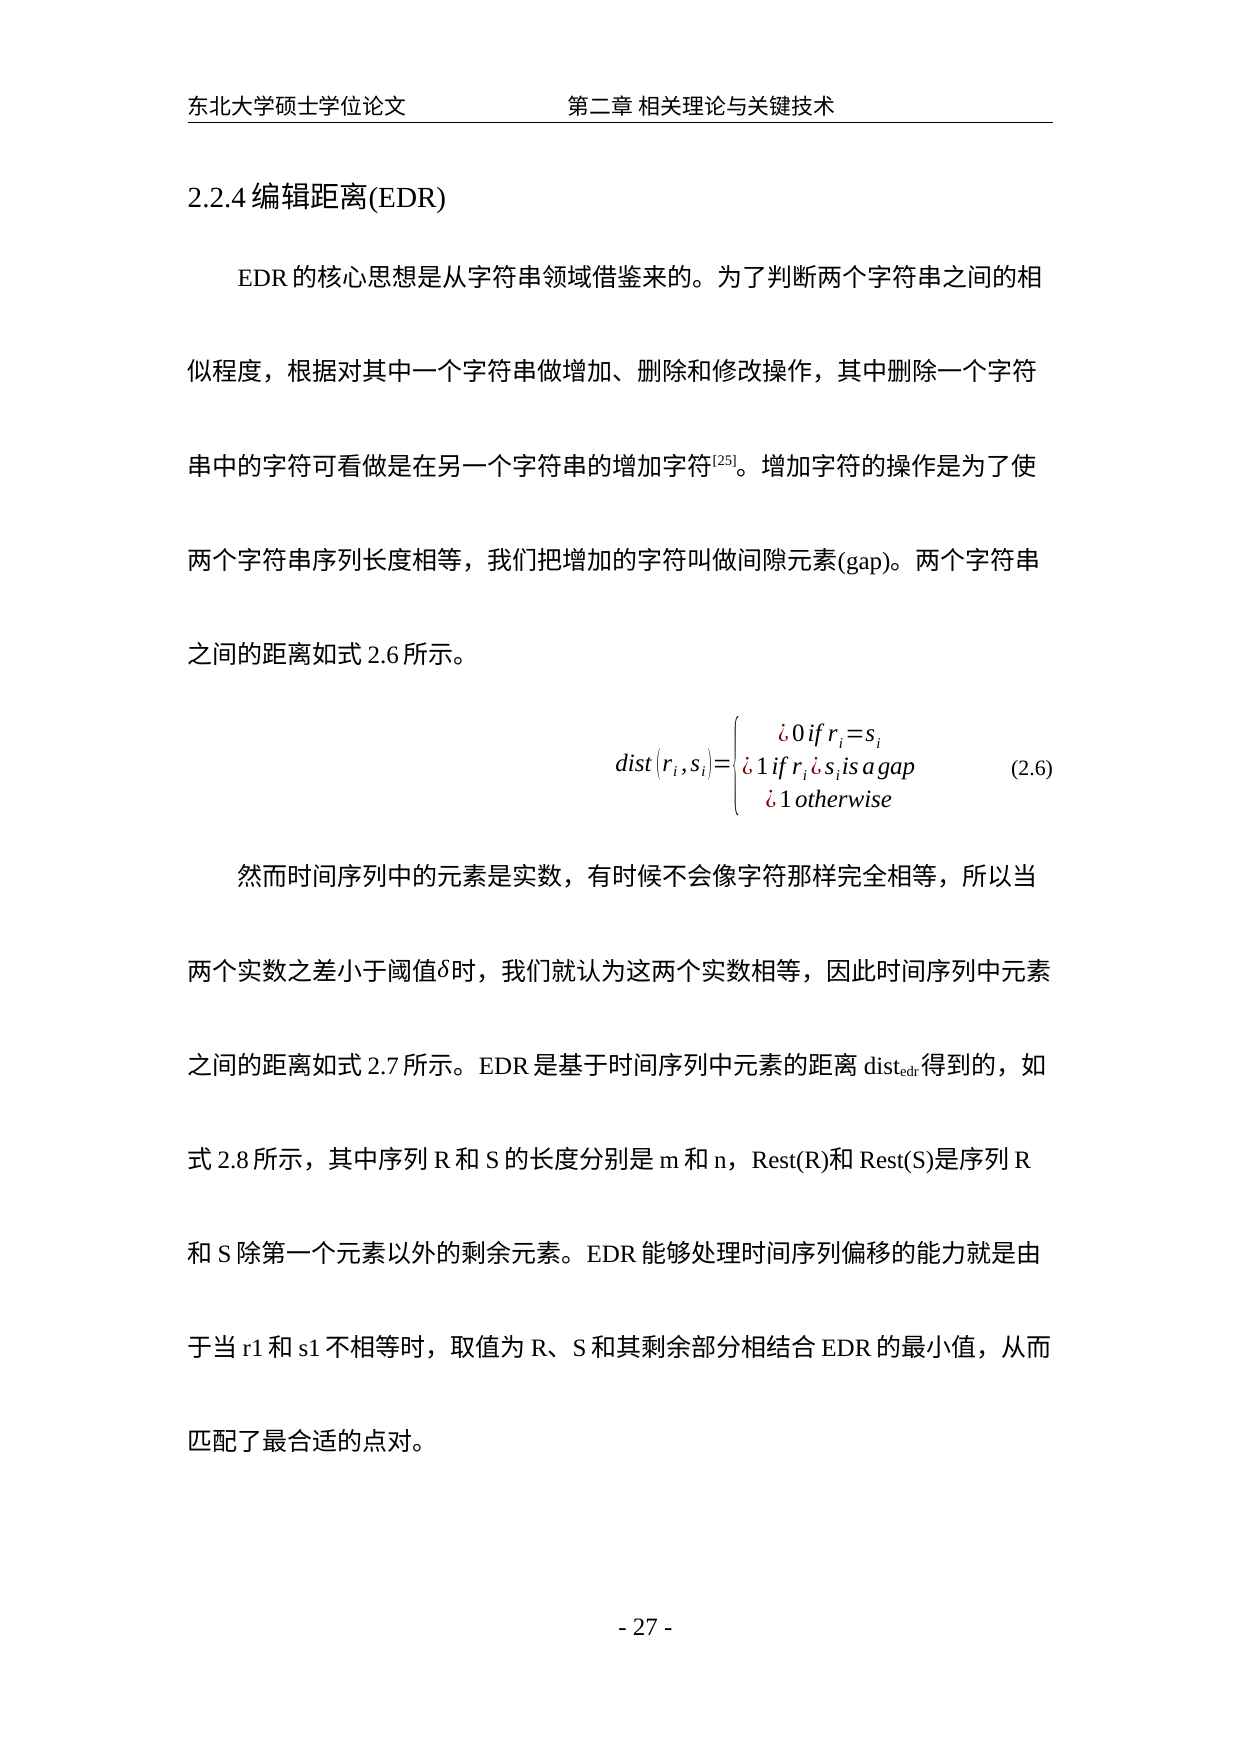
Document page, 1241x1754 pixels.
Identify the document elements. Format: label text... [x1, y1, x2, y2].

text EDR的核心思想是从字符串领域借鉴来的。为了判断两个字符串之间的相似程度，根据对其中一个字符串做增加、删除和修改操作，其中删除一个字符串中的字符可看做是在另一个字符串的增加字符[25]。增加字符的操作是为了使两个字符串序列长度相等，我们把增加的字符叫做间隙元素(gap)。两个字符串之间的距离如式2.6所示。 [187, 243, 1053, 685]
text 然而时间序列中的元素是实数，有时候不会像字符那样完全相等，所以当两个实数之差小于阈值时，我们就认为这两个实数相等，因此时间序列中元素之间的距离如式2.7所示。EDR是基于时间序列中元素的距离distedr得到的，如式2.8所示，其中序列R和S的长度分别是m和n，Rest(R)和Rest(S)是序列R和S除第一个元素以外的剩余元素。EDR能够处理时间序列偏移的能力就是由于当r1和s1不相等时，取值为R、S和其剩余部分相结合EDR的最小值，从而匹配了最合适的点对。 [187, 842, 1053, 1472]
subtitle 2.2.4编辑距离(EDR) [187, 162, 1053, 227]
text (2.6) [187, 701, 1053, 831]
